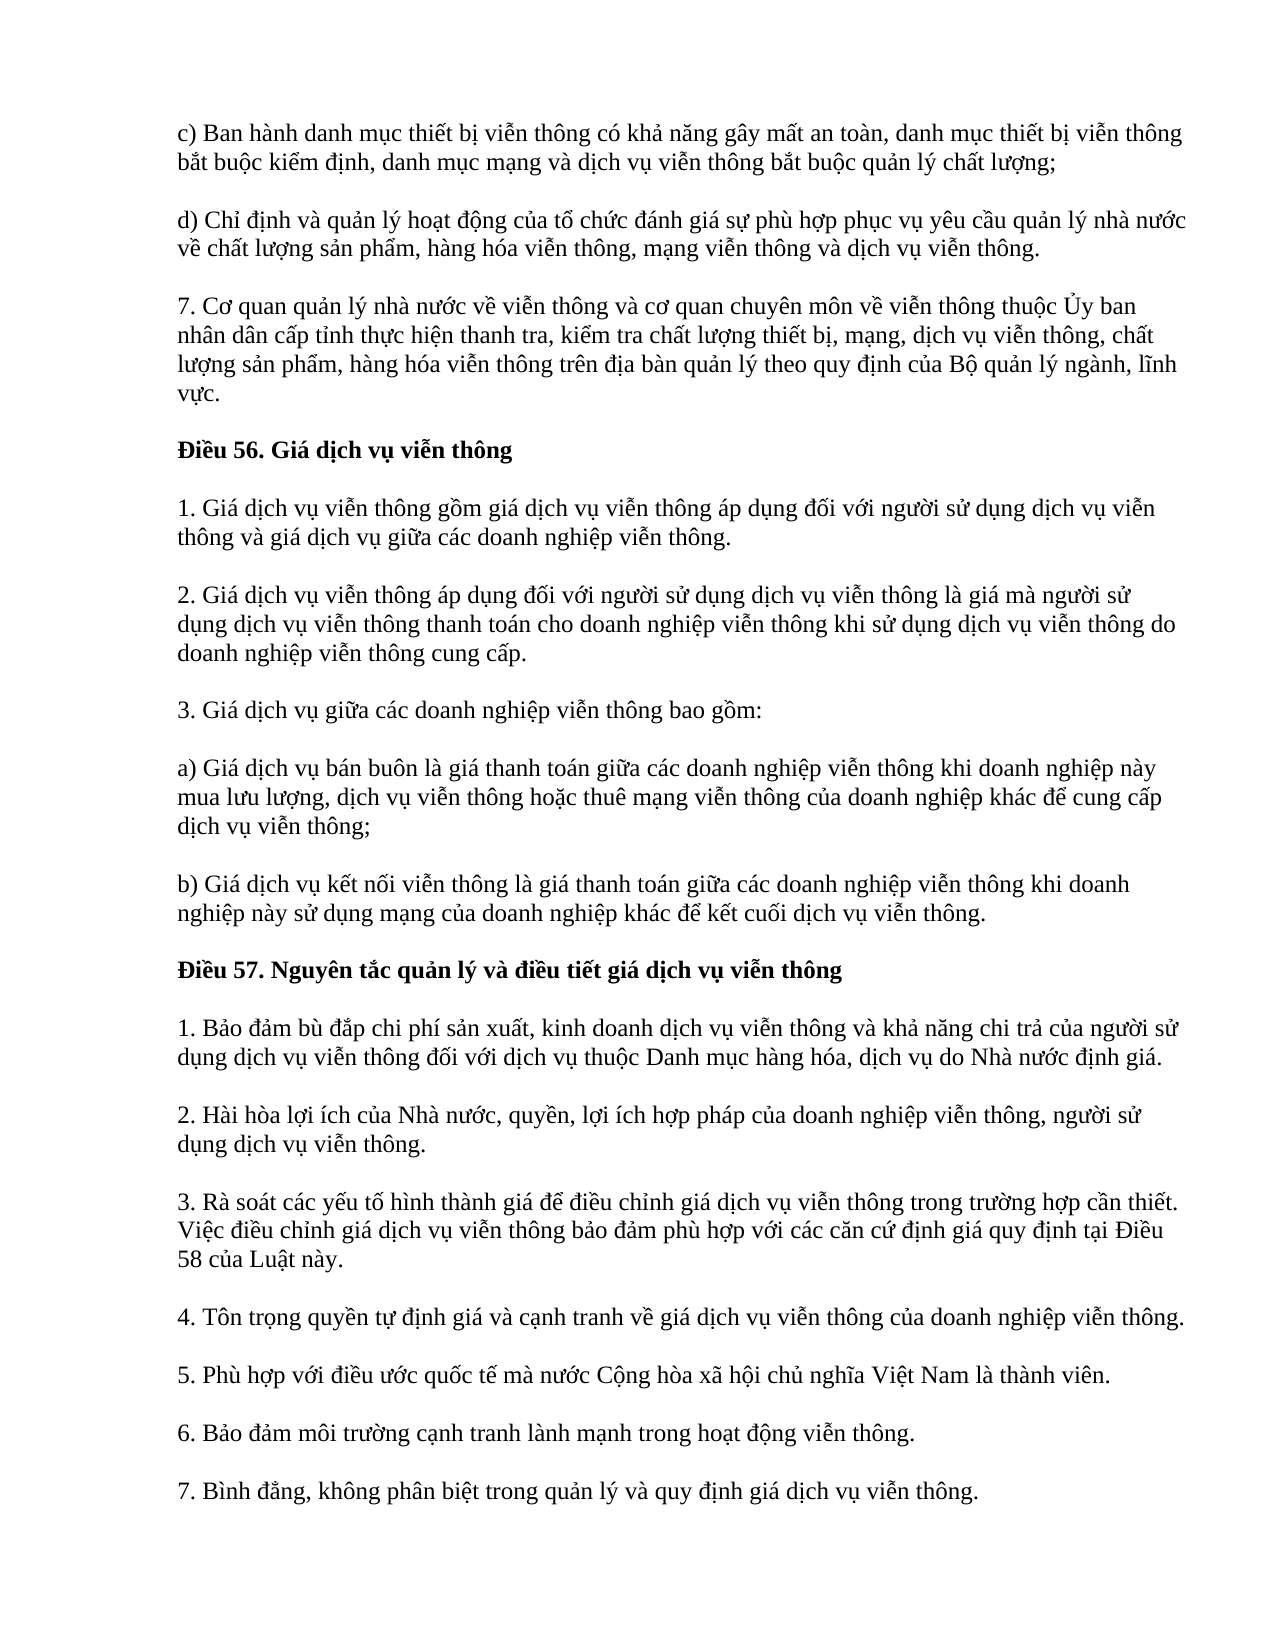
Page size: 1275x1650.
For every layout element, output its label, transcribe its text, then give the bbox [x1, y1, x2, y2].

text 6. Bảo đảm môi trường cạnh tranh lành mạnh trong hoạt động viễn thông. [177, 1418, 1186, 1447]
text d) Chỉ định và quản lý hoạt động của tổ chức đánh giá sự phù hợp phục vụ yêu cầu quản lý nhà nước về chất lượng sản phẩm, hàng hóa viễn thông, mạng viễn thông và dịch vụ viễn thông. [177, 205, 1186, 262]
text b) Giá dịch vụ kết nối viễn thông là giá thanh toán giữa các doanh nghiệp viễn thông khi doanh nghiệp này sử dụng mạng của doanh nghiệp khác để kết cuối dịch vụ viễn thông. [177, 869, 1186, 926]
text 2. Hài hòa lợi ích của Nhà nước, quyền, lợi ích hợp pháp của doanh nghiệp viễn thông, người sử dụng dịch vụ viễn thông. [177, 1100, 1186, 1158]
text 5. Phù hợp với điều ước quốc tế mà nước Cộng hòa xã hội chủ nghĩa Việt Nam là thành viên. [177, 1360, 1186, 1389]
text 3. Rà soát các yếu tố hình thành giá để điều chỉnh giá dịch vụ viễn thông trong trường hợp cần thiết. Việc điều chỉnh giá dịch vụ viễn thông bảo đảm phù hợp với các căn cứ định giá quy định tại Điều 58 của Luật này. [177, 1187, 1186, 1273]
text Điều 57. Nguyên tắc quản lý và điều tiết giá dịch vụ viễn thông [177, 956, 1186, 984]
text 2. Giá dịch vụ viễn thông áp dụng đối với người sử dụng dịch vụ viễn thông là giá mà người sử dụng dịch vụ viễn thông thanh toán cho doanh nghiệp viễn thông khi sử dụng dịch vụ viễn thông do doanh nghiệp viễn thông cung cấp. [177, 580, 1186, 666]
text 4. Tôn trọng quyền tự định giá và cạnh tranh về giá dịch vụ viễn thông của doanh nghiệp viễn thông. [177, 1302, 1186, 1331]
text a) Giá dịch vụ bán buôn là giá thanh toán giữa các doanh nghiệp viễn thông khi doanh nghiệp này mua lưu lượng, dịch vụ viễn thông hoặc thuê mạng viễn thông của doanh nghiệp khác để cung cấp dịch vụ viễn thông; [177, 753, 1186, 840]
text 7. Cơ quan quản lý nhà nước về viễn thông và cơ quan chuyên môn về viễn thông thuộc Ủy ban nhân dân cấp tỉnh thực hiện thanh tra, kiểm tra chất lượng thiết bị, mạng, dịch vụ viễn thông, chất lượng sản phẩm, hàng hóa viễn thông trên địa bàn quản lý theo quy định của Bộ quản lý ngành, lĩnh vực. [177, 291, 1186, 406]
text c) Ban hành danh mục thiết bị viễn thông có khả năng gây mất an toàn, danh mục thiết bị viễn thông bắt buộc kiểm định, danh mục mạng và dịch vụ viễn thông bắt buộc quản lý chất lượng; [177, 118, 1186, 176]
text 1. Giá dịch vụ viễn thông gồm giá dịch vụ viễn thông áp dụng đối với người sử dụng dịch vụ viễn thông và giá dịch vụ giữa các doanh nghiệp viễn thông. [177, 493, 1186, 551]
text 3. Giá dịch vụ giữa các doanh nghiệp viễn thông bao gồm: [177, 696, 1186, 724]
text Điều 56. Giá dịch vụ viễn thông [177, 436, 1186, 464]
text 1. Bảo đảm bù đắp chi phí sản xuất, kinh doanh dịch vụ viễn thông và khả năng chi trả của người sử dụng dịch vụ viễn thông đối với dịch vụ thuộc Danh mục hàng hóa, dịch vụ do Nhà nước định giá. [177, 1013, 1186, 1071]
text 7. Bình đẳng, không phân biệt trong quản lý và quy định giá dịch vụ viễn thông. [177, 1476, 1186, 1505]
